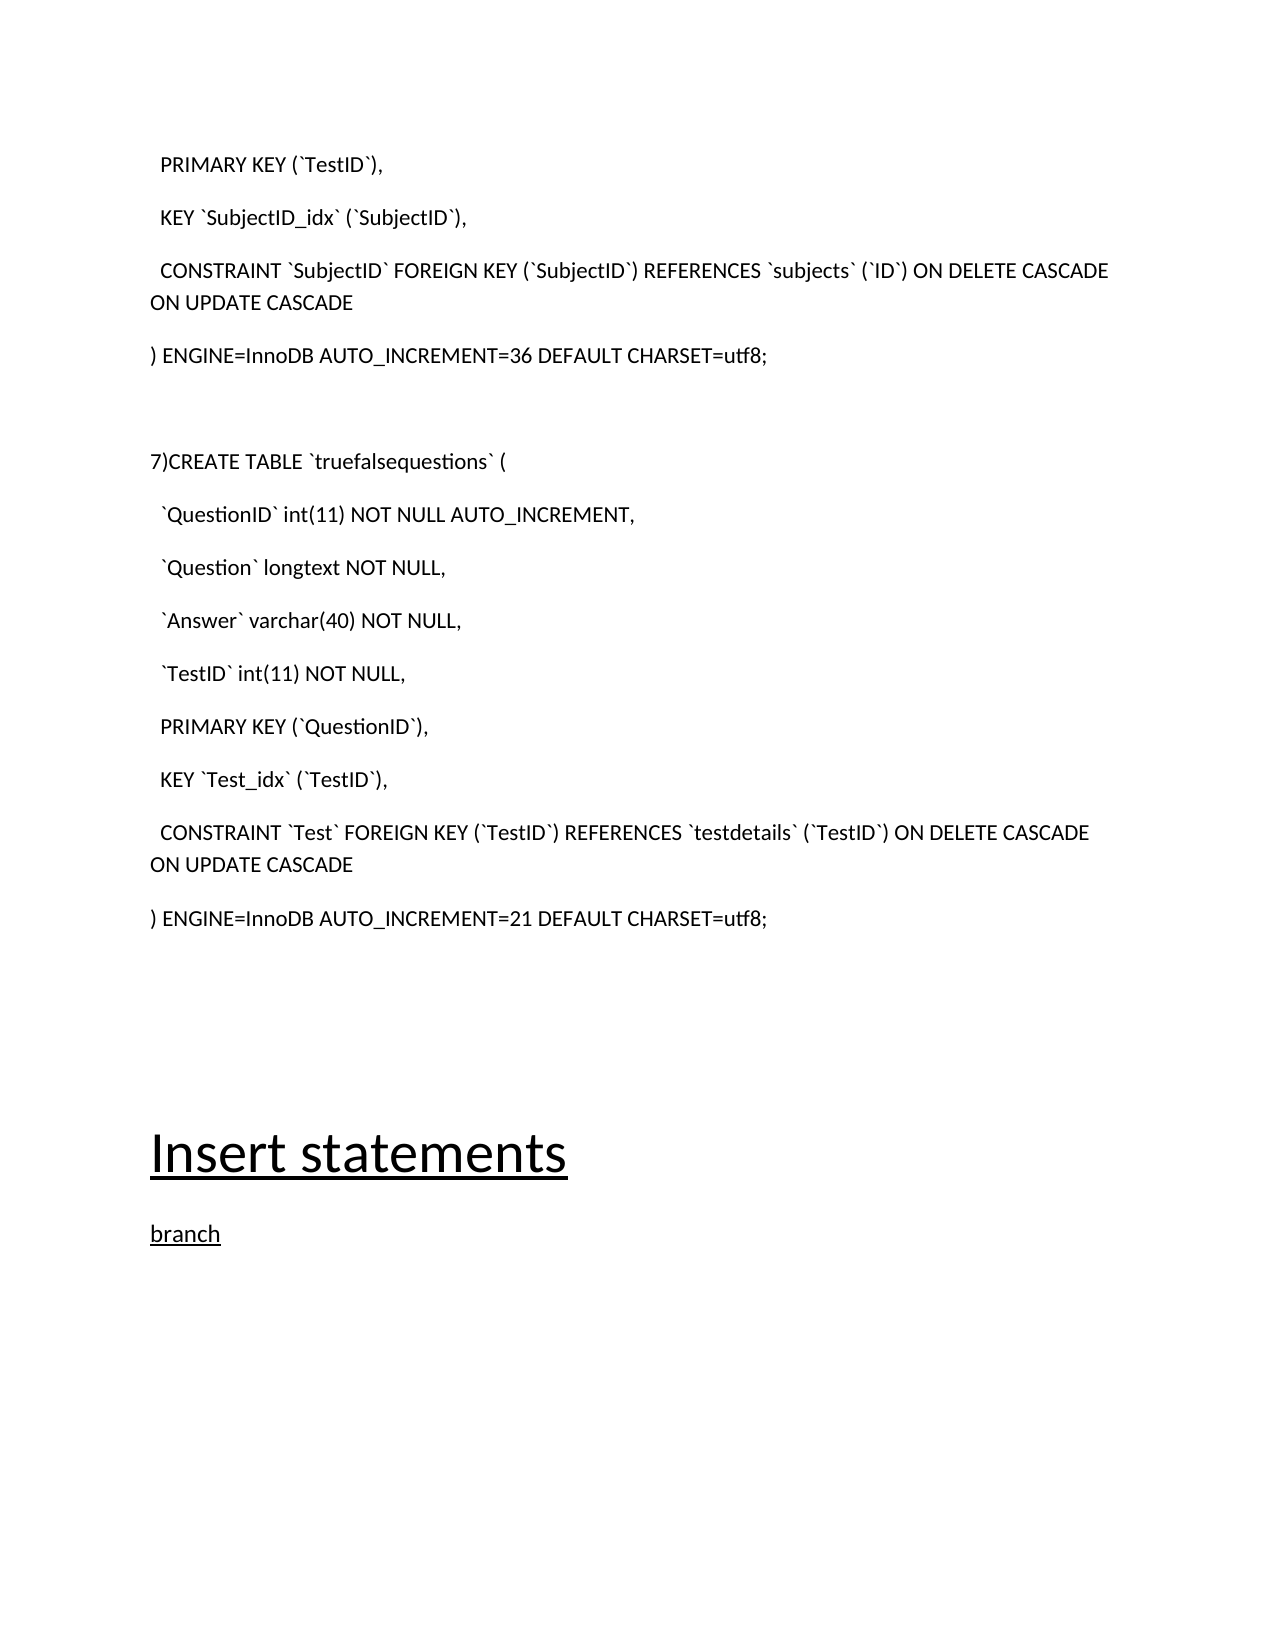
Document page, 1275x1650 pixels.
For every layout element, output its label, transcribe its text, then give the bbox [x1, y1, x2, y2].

text `QuestionID` int(11) NOT NULL AUTO_INCREMENT, [150, 500, 1125, 528]
text KEY `Test_idx` (`TestID`), [150, 765, 1125, 793]
text 7)CREATE TABLE `truefalsequestions` ( [150, 447, 1125, 475]
text `Question` longtext NOT NULL, [150, 553, 1125, 581]
text CONSTRAINT `SubjectID` FOREIGN KEY (`SubjectID`) REFERENCES `subjects` (`ID`) ON DELETE CASCADE ON UPDATE CASCADE [150, 256, 1125, 316]
text Insert statements [150, 1116, 1125, 1187]
text PRIMARY KEY (`QuestionID`), [150, 712, 1125, 740]
text ) ENGINE=InnoDB AUTO_INCREMENT=21 DEFAULT CHARSET=utf8; [150, 904, 1125, 932]
text PRIMARY KEY (`TestID`), [150, 150, 1125, 178]
text CONSTRAINT `Test` FOREIGN KEY (`TestID`) REFERENCES `testdetails` (`TestID`) ON DELETE CASCADE ON UPDATE CASCADE [150, 818, 1125, 879]
text ) ENGINE=InnoDB AUTO_INCREMENT=36 DEFAULT CHARSET=utf8; [150, 341, 1125, 369]
text KEY `SubjectID_idx` (`SubjectID`), [150, 203, 1125, 231]
text `TestID` int(11) NOT NULL, [150, 659, 1125, 687]
text branch [150, 1218, 1125, 1249]
text `Answer` varchar(40) NOT NULL, [150, 606, 1125, 634]
